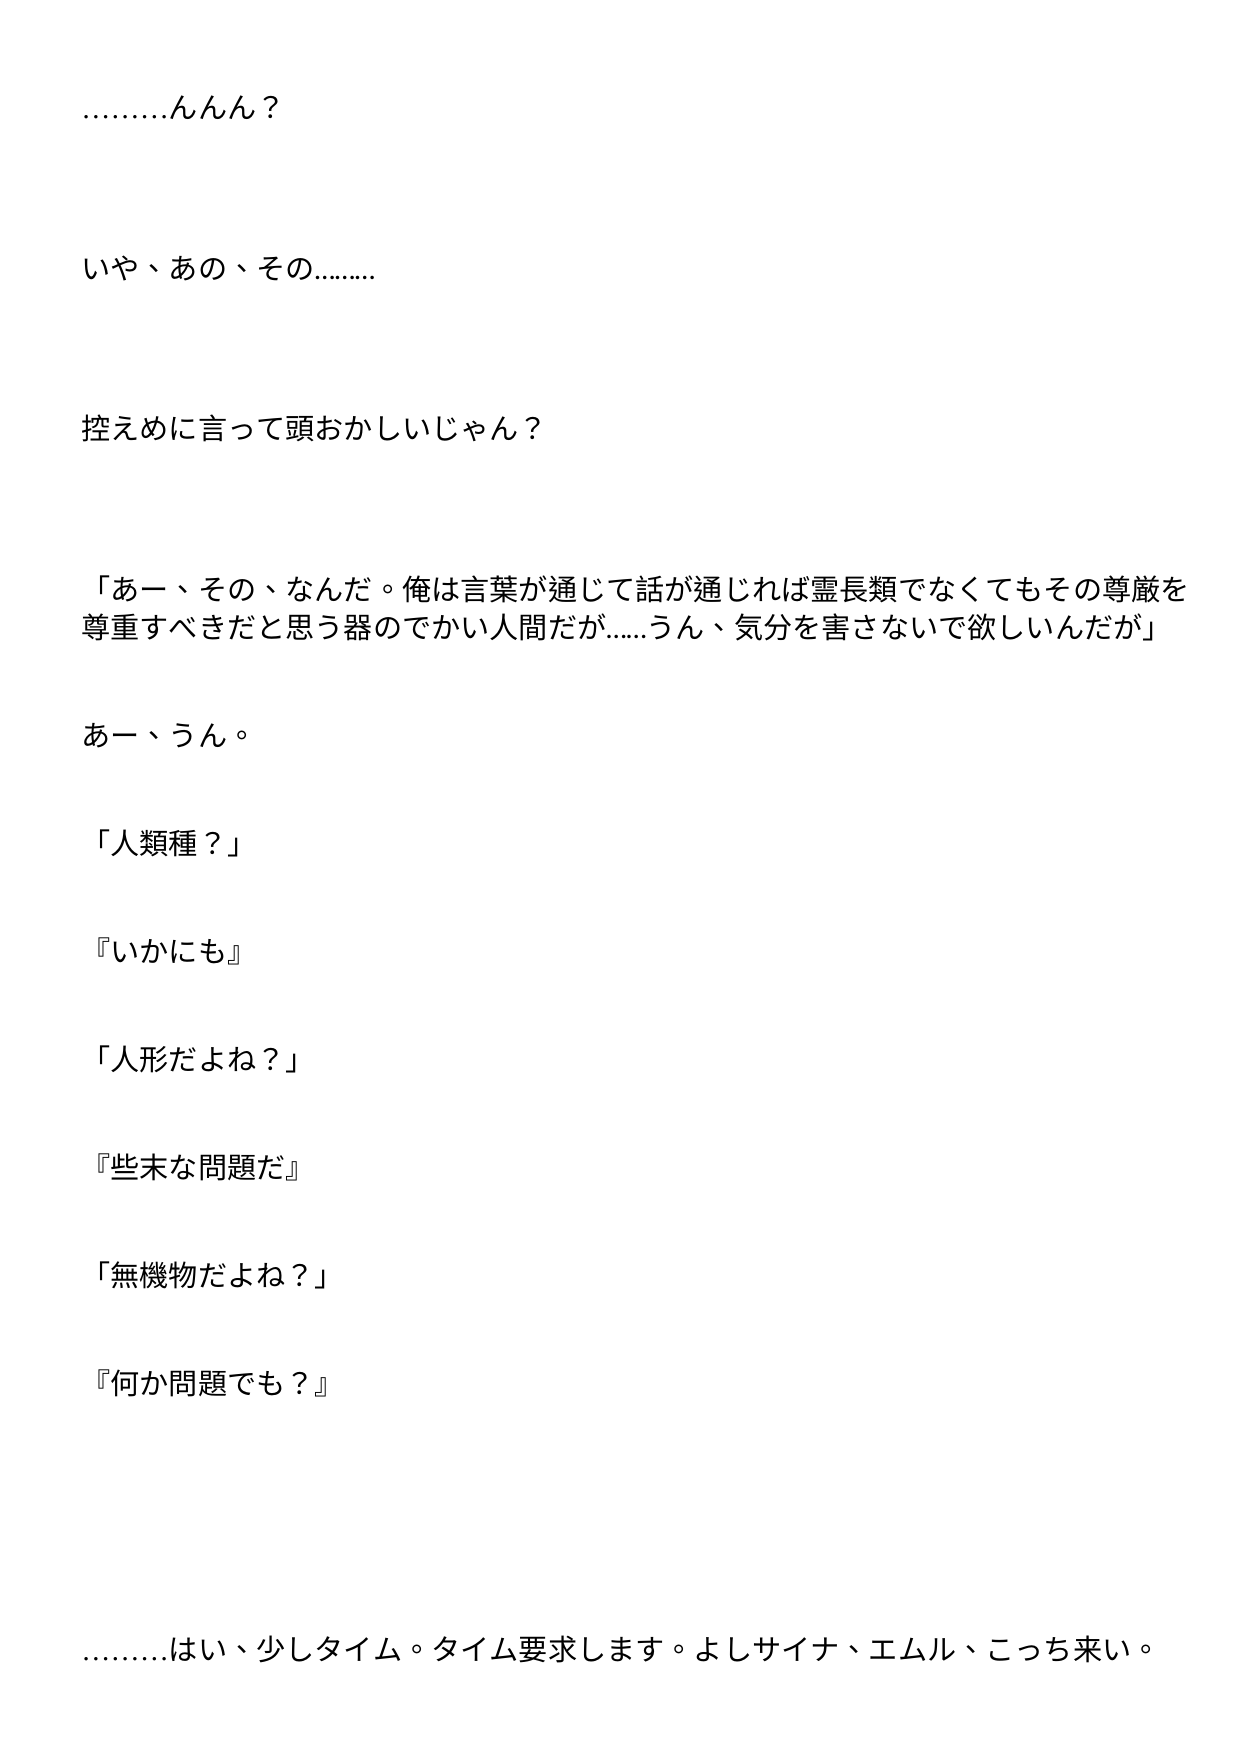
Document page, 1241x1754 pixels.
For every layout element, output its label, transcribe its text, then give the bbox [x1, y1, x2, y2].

text ………んんん？ [81, 90, 1215, 126]
text 「あー、その、なんだ。俺は言葉が通じて話が通じれば霊長類でなくてもその尊厳を尊重すべきだと思う器のでかい人間だが……うん、気分を害さないで欲しいんだが」 [81, 572, 1215, 646]
text 「人類種？」 [81, 826, 1215, 862]
text あー、うん。 [81, 718, 1215, 754]
text 「人形だよね？」 [81, 1042, 1215, 1078]
text 控えめに言って頭おかしいじゃん？ [81, 411, 1215, 447]
text 『いかにも』 [81, 934, 1215, 970]
text いや、あの、その……… [81, 251, 1215, 286]
text ………はい、少しタイム。タイム要求します。よしサイナ、エムル、こっち来い。 [81, 1632, 1215, 1668]
text 「無機物だよね？」 [81, 1258, 1215, 1294]
text 『些末な問題だ』 [81, 1150, 1215, 1186]
text 『何か問題でも？』 [81, 1366, 1215, 1402]
